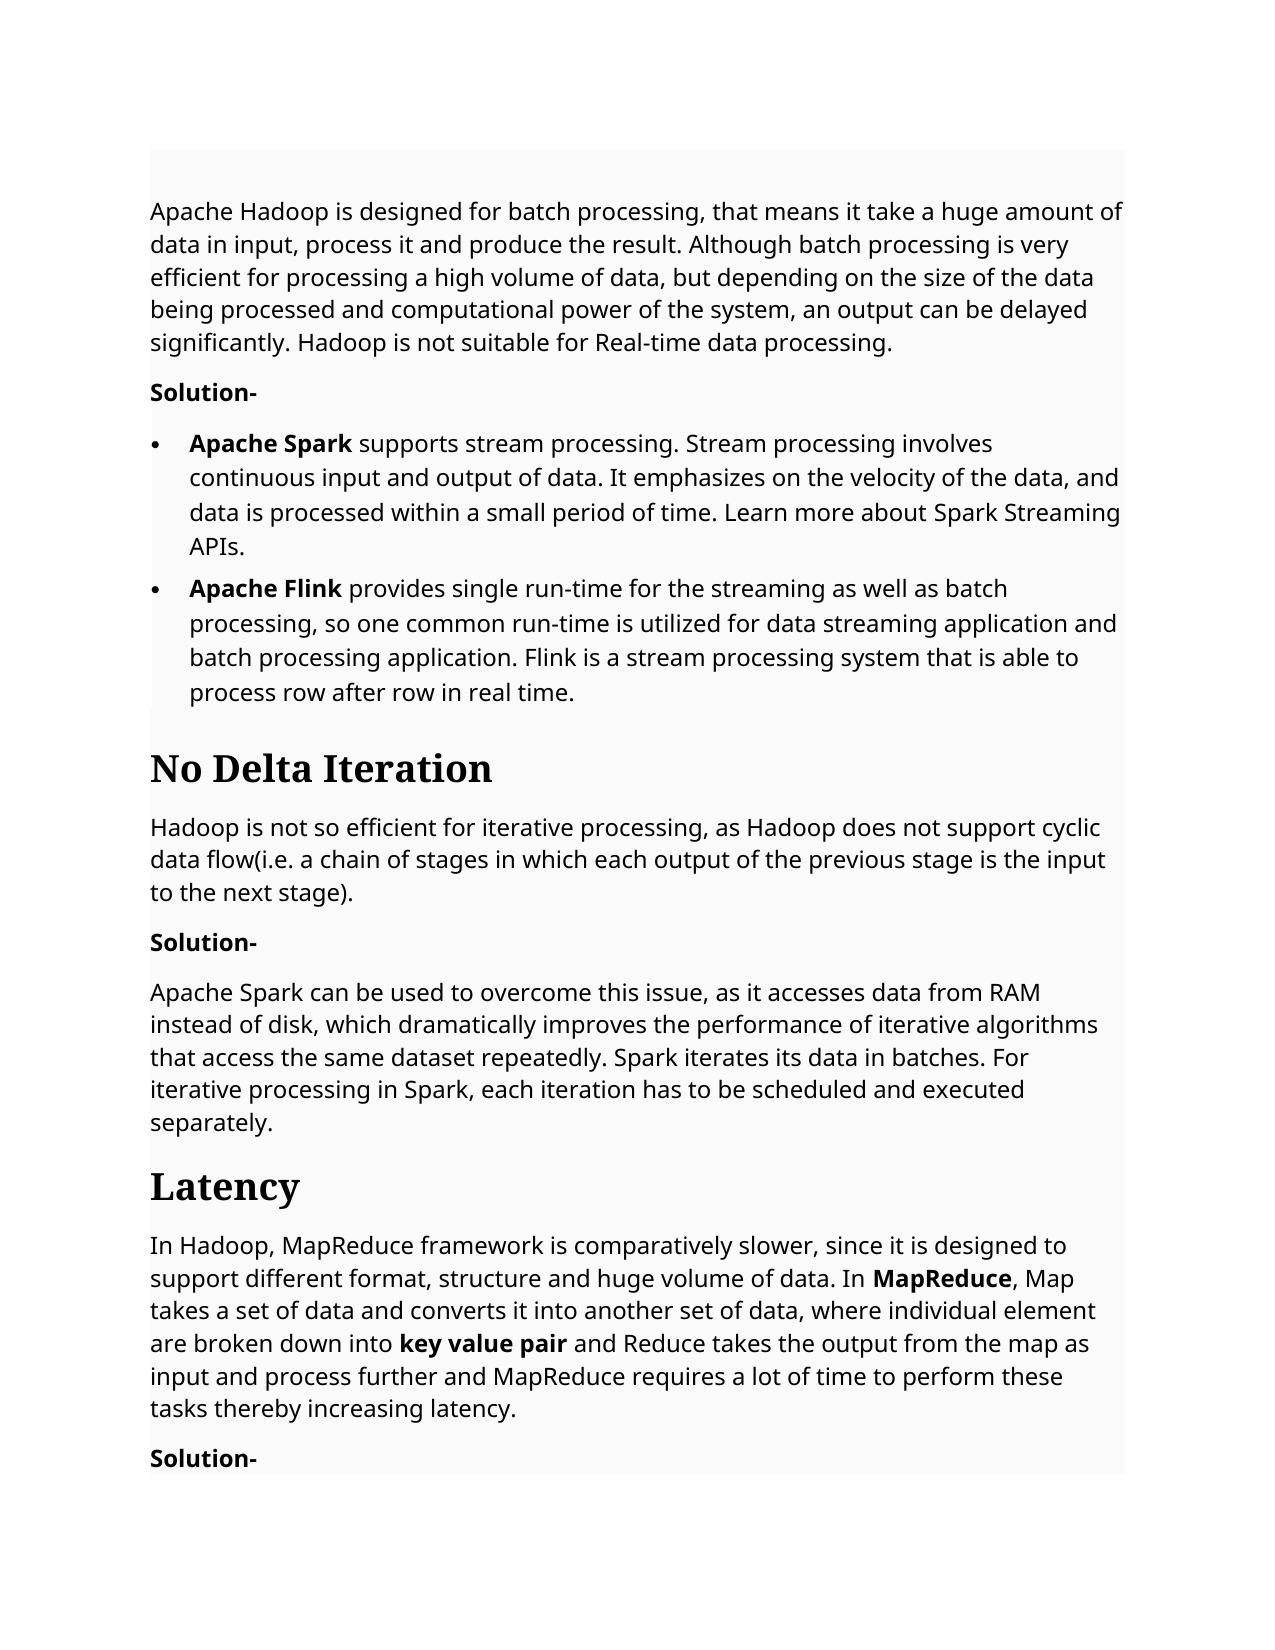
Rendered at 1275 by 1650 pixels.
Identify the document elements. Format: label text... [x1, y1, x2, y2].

text Apache Spark can be used to overcome this issue, as it accesses data from RAM instead of disk, which dramatically improves the performance of iterative algorithms that access the same dataset repeatedly. Spark iterates its data in batches. For iterative processing in Spark, each iteration has to be scheduled and executed separately. [150, 975, 1125, 1138]
text No Delta Iteration [150, 737, 1125, 793]
text In Hadoop, MapReduce framework is comparatively slower, since it is designed to support different format, structure and huge volume of data. In MapReduce, Map takes a set of data and converts it into another set of data, where individual element are broken down into key value pair and Reduce takes the output from the map as input and process further and MapReduce requires a lot of time to perform these tasks thereby increasing latency. [150, 1229, 1125, 1424]
text Solution- [150, 926, 1125, 958]
text Solution- [150, 375, 1125, 408]
list Apache Spark supports stream processing. Stream processing involves continuous input and output of data. It emphasizes on the velocity of the data, and data is processed within a small period of time. Learn more about Spark Streaming APIs. [152, 425, 1125, 563]
text Solution- [150, 1442, 1125, 1474]
list Apache Flink provides single run-time for the streaming as well as batch processing, so one common run-time is utilized for data streaming application and batch processing application. Flink is a stream processing system that is able to process row after row in real time. [152, 570, 1125, 708]
text Apache Hadoop is designed for batch processing, that means it take a huge amount of data in input, process it and produce the result. Although batch processing is very efficient for processing a high volume of data, but depending on the size of the data being processed and computational power of the system, an output can be delayed significantly. Hadoop is not suitable for Real-time data processing. [150, 195, 1125, 358]
text Hadoop is not so efficient for iterative processing, as Hadoop does not support cyclic data flow(i.e. a chain of stages in which each output of the previous stage is the input to the next stage). [150, 811, 1125, 908]
text Latency [150, 1156, 1125, 1212]
